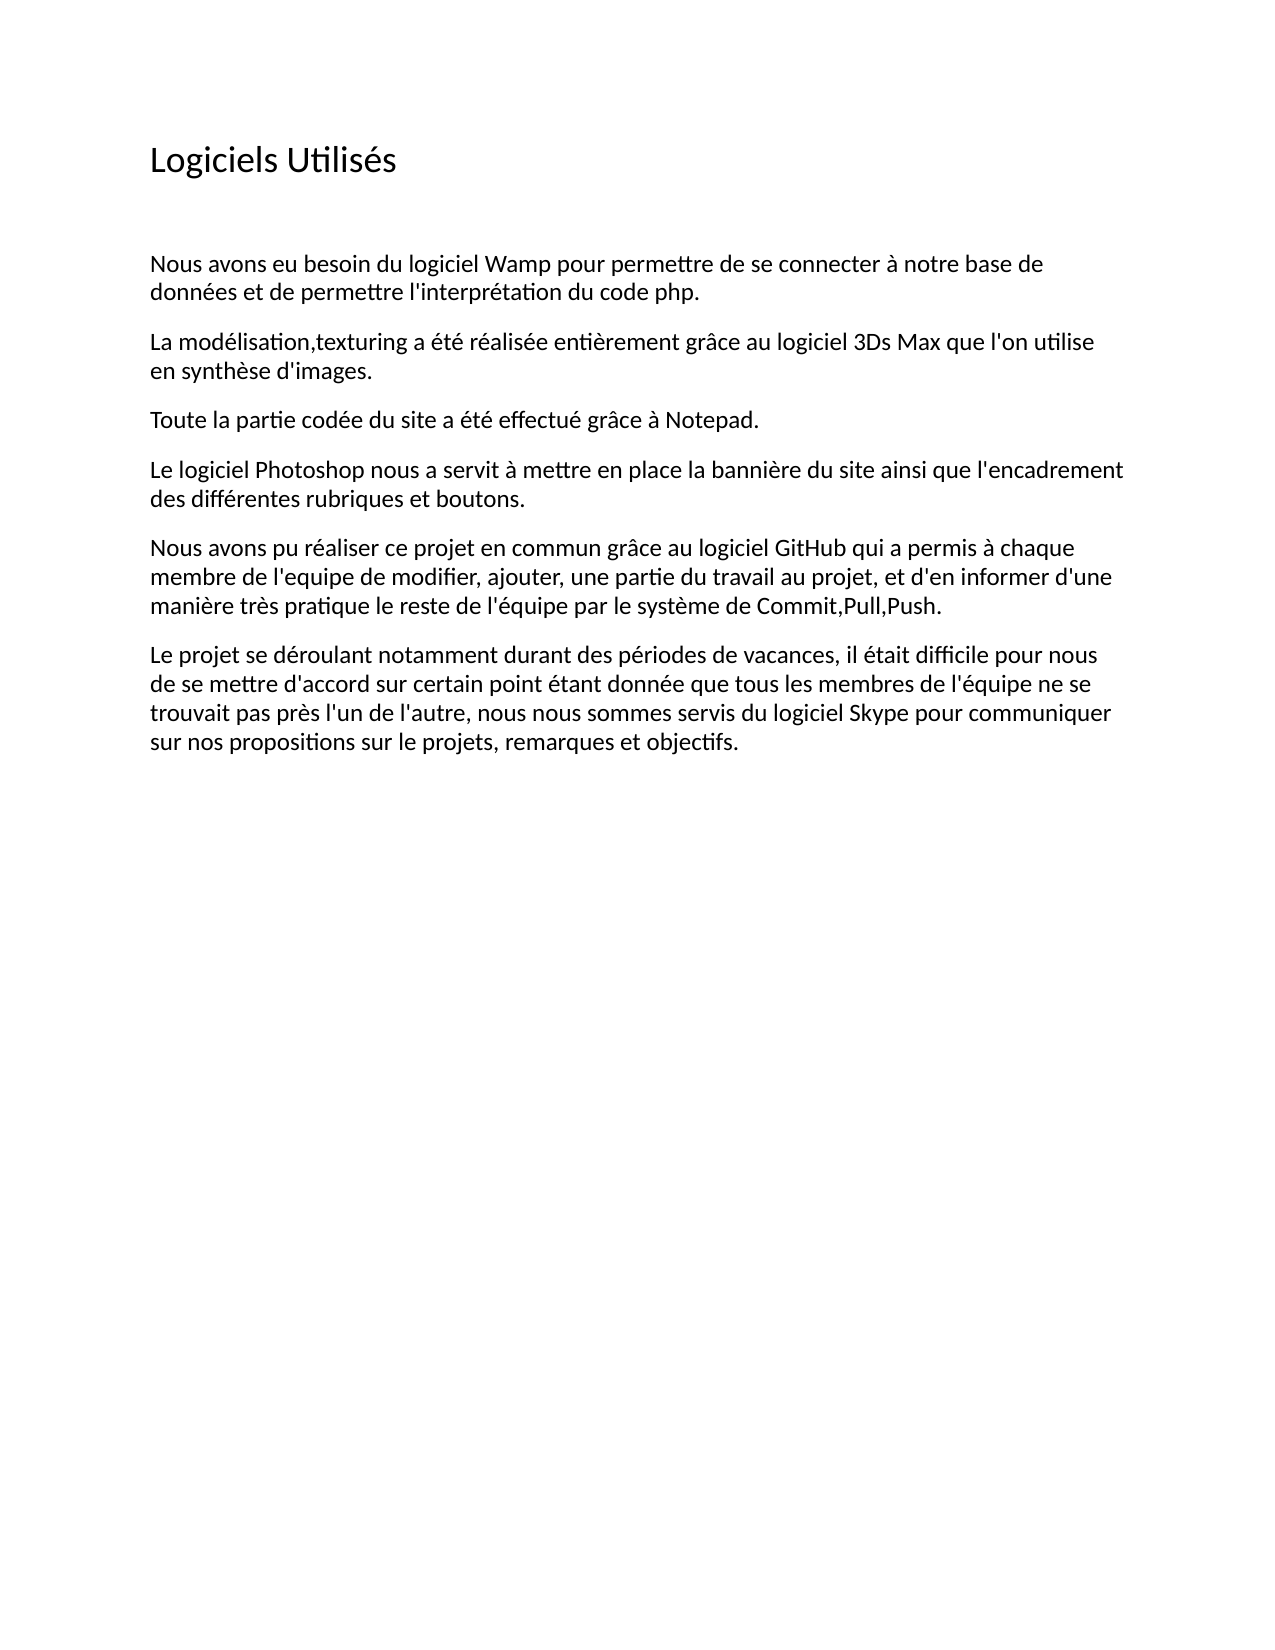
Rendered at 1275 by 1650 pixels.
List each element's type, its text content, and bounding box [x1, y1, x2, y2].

text Logiciels Utilisés [150, 150, 1125, 179]
text Nous avons pu réaliser ce projet en commun grâce au logiciel GitHub qui a permis à chaque membre de l'equipe de modifier, ajouter, une partie du travail au projet, et d'en informer d'une manière très pratique le reste de l'équipe par le système de Commit,Pull,Push. [150, 534, 1125, 620]
text Toute la partie codée du site a été effectué grâce à Notepad. [150, 406, 1125, 434]
text Nous avons eu besoin du logiciel Wamp pour permettre de se connecter à notre base de données et de permettre l'interprétation du code php. [150, 249, 1125, 307]
text La modélisation,texturing a été réalisée entièrement grâce au logiciel 3Ds Max que l'on utilise en synthèse d'images. [150, 327, 1125, 385]
text Le logiciel Photoshop nous a servit à mettre en place la bannière du site ainsi que l'encadrement des différentes rubriques et boutons. [150, 455, 1125, 513]
text Le projet se déroulant notamment durant des périodes de vacances, il était difficile pour nous de se mettre d'accord sur certain point étant donnée que tous les membres de l'équipe ne se trouvait pas près l'un de l'autre, nous nous sommes servis du logiciel Skype pour communiquer sur nos propositions sur le projets, remarques et objectifs. [150, 641, 1125, 756]
